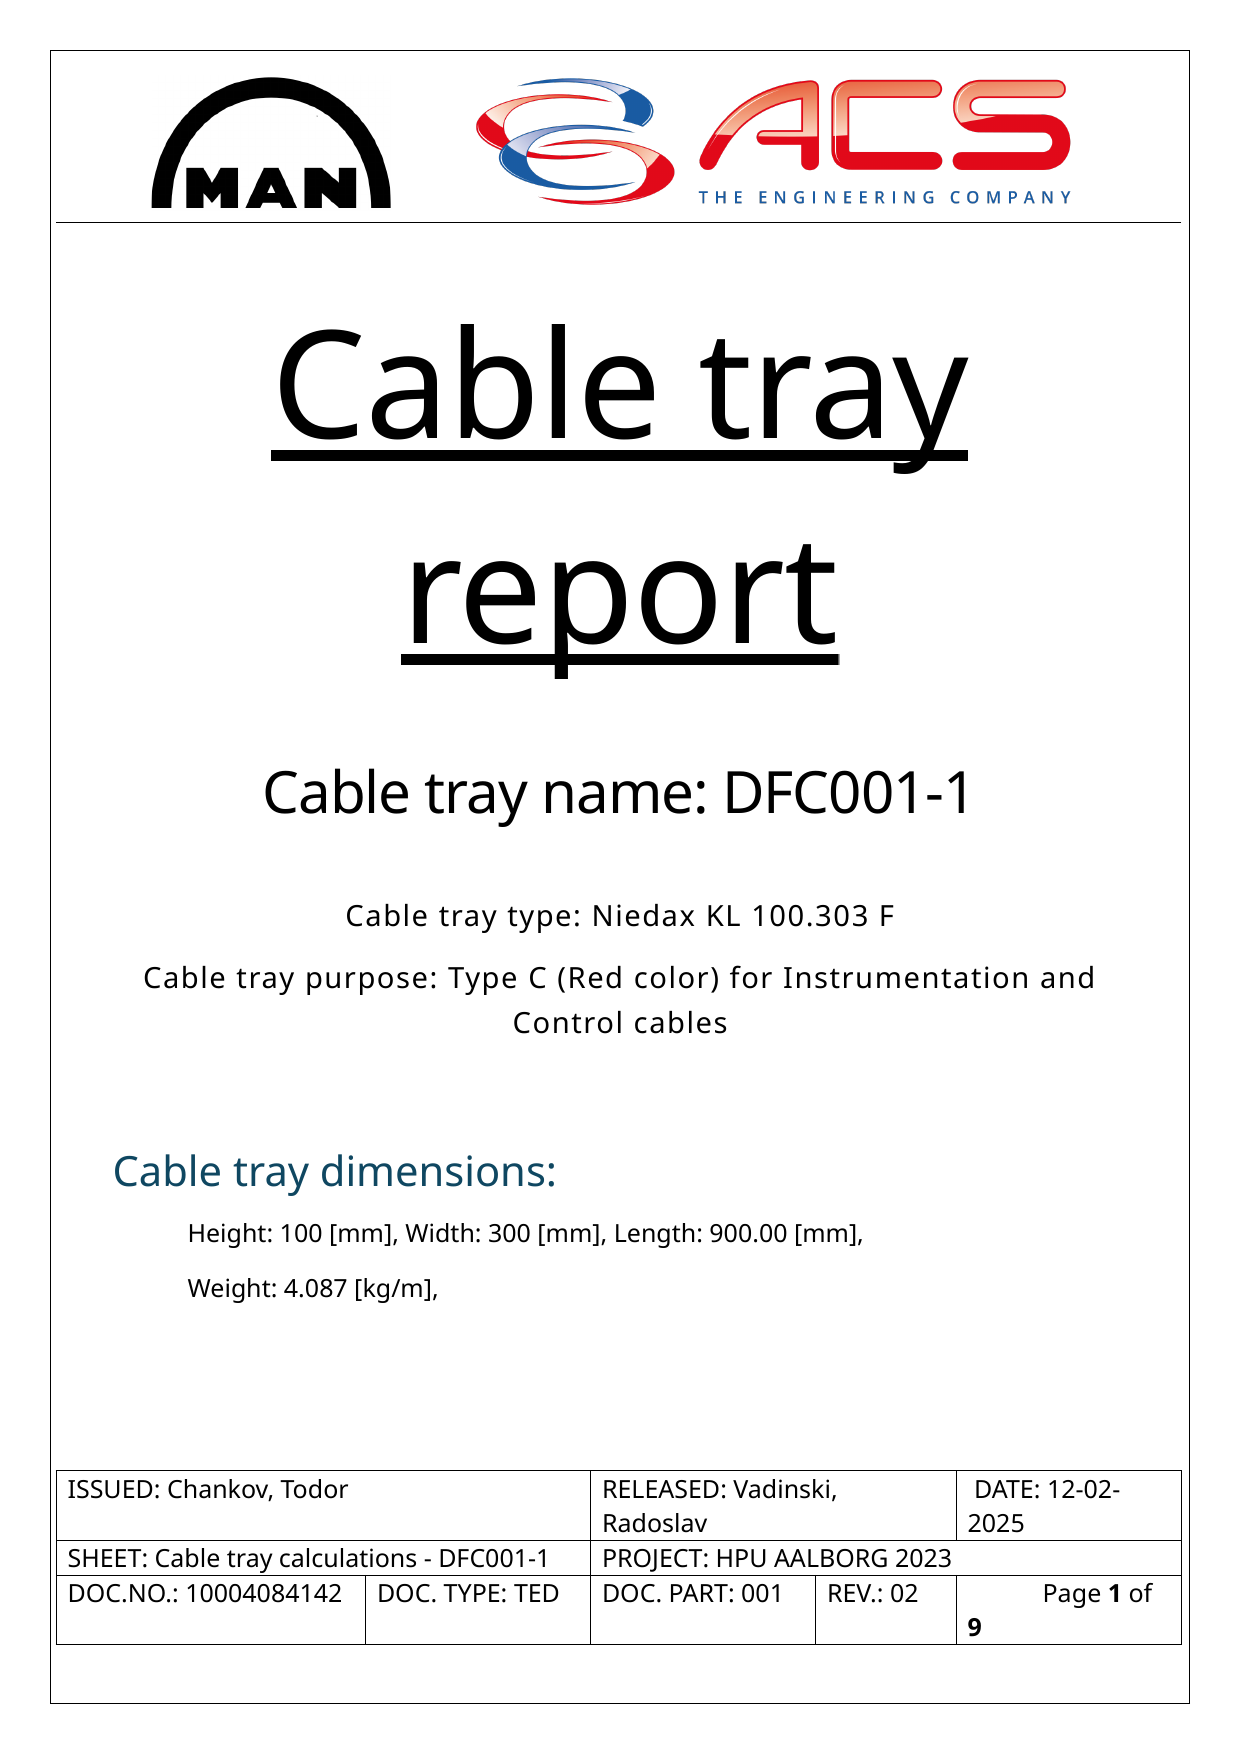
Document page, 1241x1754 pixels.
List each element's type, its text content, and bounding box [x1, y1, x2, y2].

picture [151, 75, 391, 211]
subtitle Cable tray purpose: Type C (Red color) for Instrumentation and Control cables [112, 957, 1128, 1042]
picture [475, 75, 1086, 211]
text Weight: 4.087 [kg/m], [112, 1271, 1128, 1305]
subtitle Cable tray dimensions: [112, 1142, 1128, 1198]
title Cable tray report [112, 278, 1128, 687]
subtitle Cable tray type: Niedax KL 100.303 F [112, 895, 1128, 934]
text Height: 100 [mm], Width: 300 [mm], Length: 900.00 [mm], [112, 1215, 1128, 1249]
title Cable tray name: DFC001-1 [112, 751, 1128, 831]
